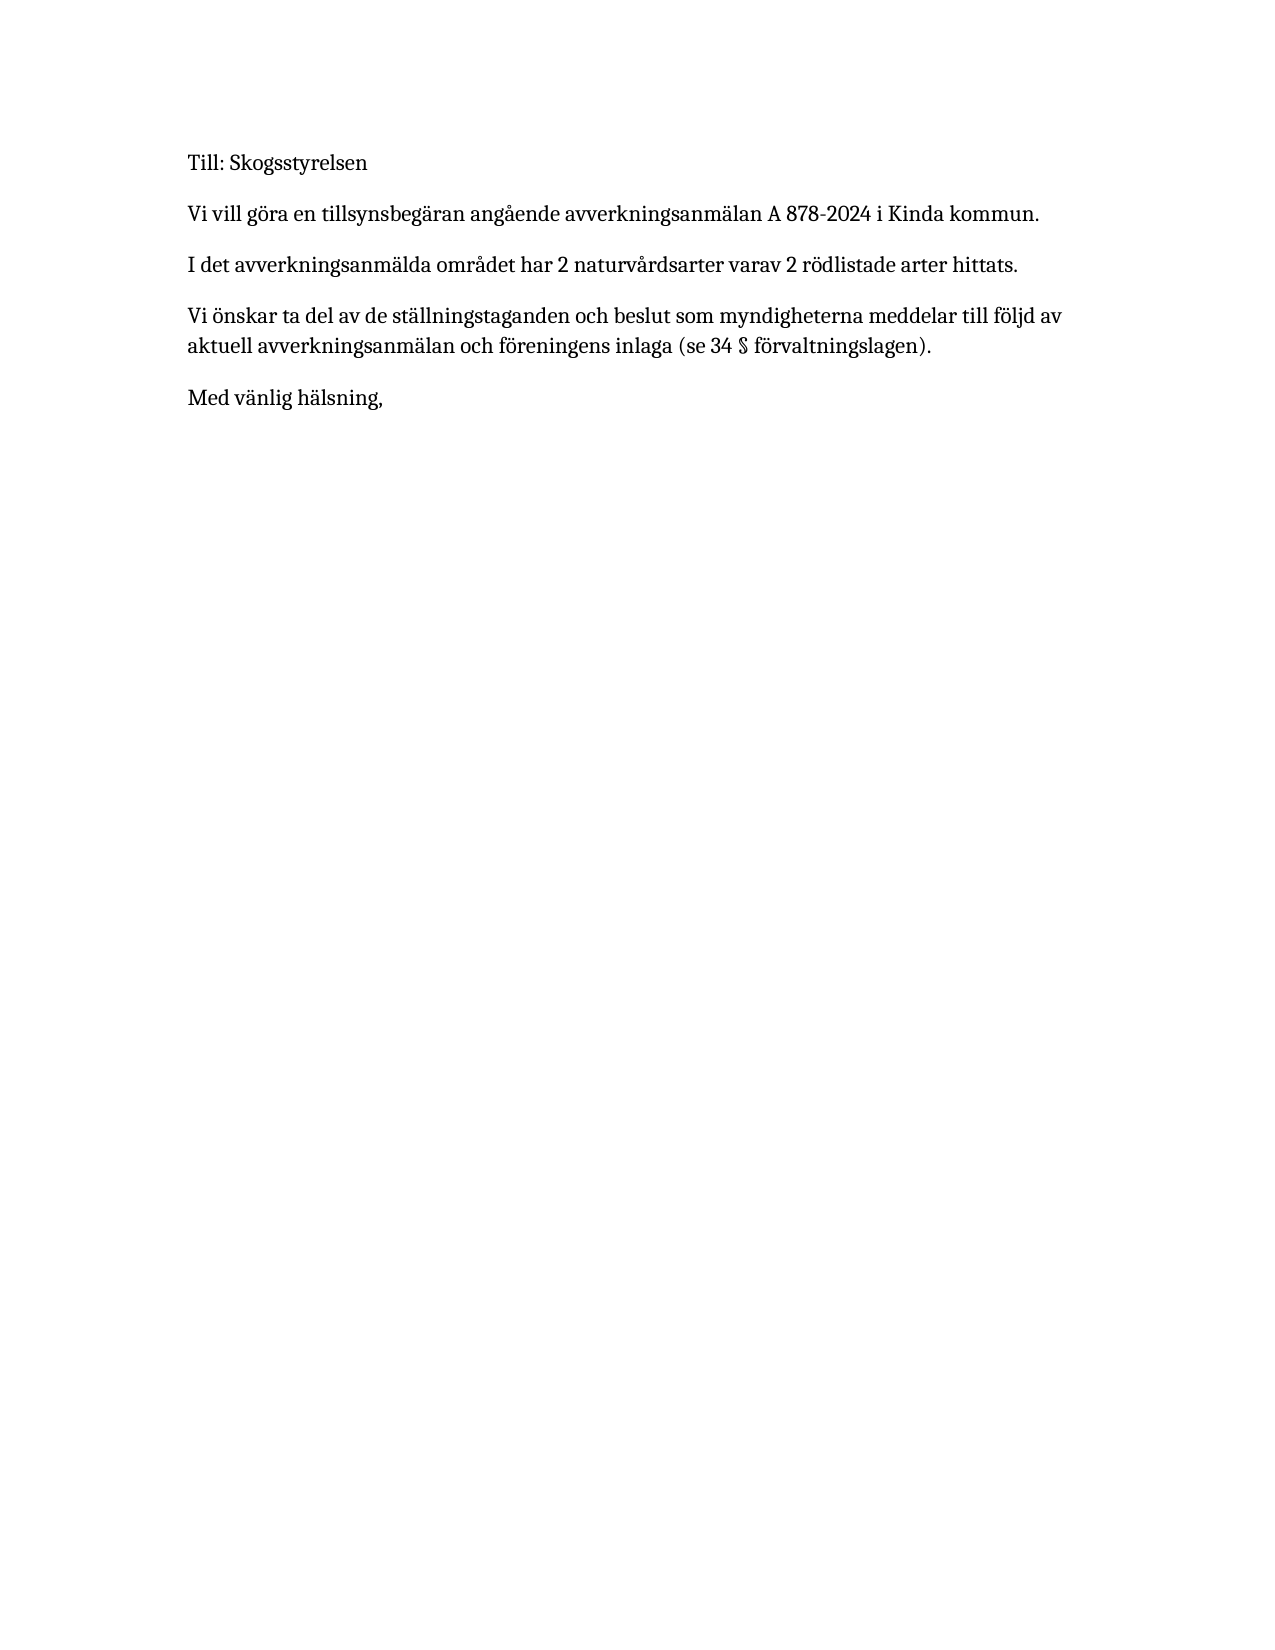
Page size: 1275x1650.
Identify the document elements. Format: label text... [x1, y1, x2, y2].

text I det avverkningsanmälda området har 2 naturvårdsarter varav 2 rödlistade arter hittats. [187, 252, 1087, 278]
text Med vänlig hälsning, [187, 384, 1087, 441]
text Vi vill göra en tillsynsbegäran angående avverkningsanmälan A 878-2024 i Kinda kommun. [187, 201, 1087, 227]
text Till: Skogsstyrelsen [187, 150, 1087, 176]
text Vi önskar ta del av de ställningstaganden och beslut som myndigheterna meddelar till följd av aktuell avverkningsanmälan och föreningens inlaga (se 34 § förvaltningslagen). [187, 303, 1087, 360]
